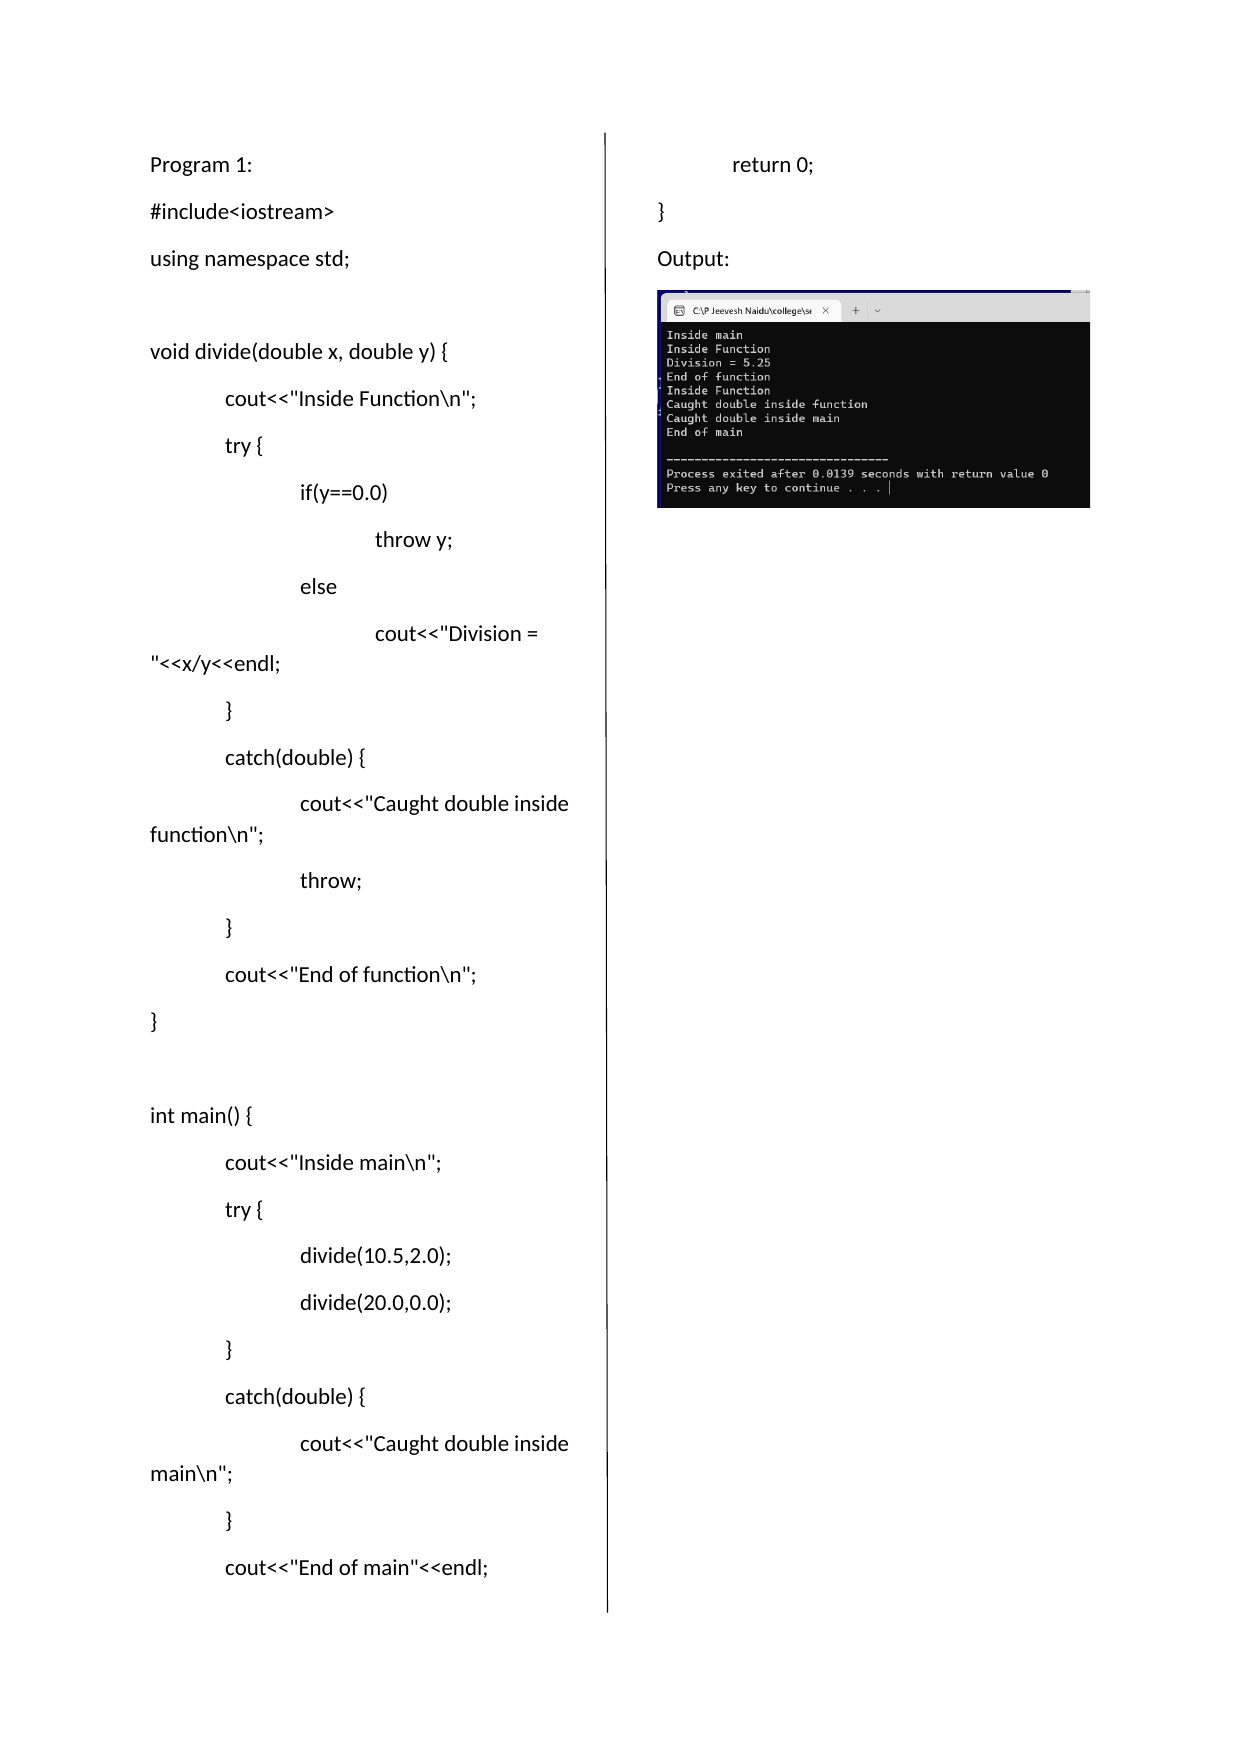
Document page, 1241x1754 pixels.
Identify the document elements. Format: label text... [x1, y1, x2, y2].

text cout<<"Inside Function\n"; [150, 384, 583, 412]
text try { [150, 431, 583, 459]
text cout<<"End of function\n"; [150, 960, 583, 988]
text cout<<"Caught double inside function\n"; [150, 789, 583, 848]
text throw y; [150, 525, 583, 553]
text divide(10.5,2.0); [150, 1242, 583, 1270]
text throw; [150, 867, 583, 895]
text } [150, 913, 583, 942]
text Output: [657, 244, 1090, 272]
text using namespace std; [150, 244, 583, 272]
text divide(20.0,0.0); [150, 1288, 583, 1317]
text else [150, 572, 583, 600]
text catch(double) { [150, 1382, 583, 1410]
text #include<iostream> [150, 197, 583, 225]
text } [657, 197, 1090, 225]
text catch(double) { [150, 743, 583, 771]
text try { [150, 1195, 583, 1223]
text if(y==0.0) [150, 478, 583, 506]
text cout<<"Division = "<<x/y<<endl; [150, 619, 583, 677]
text cout<<"Inside main\n"; [150, 1148, 583, 1176]
picture [657, 290, 1091, 508]
text cout<<"End of main"<<endl; [150, 1553, 583, 1581]
text return 0; [657, 150, 1090, 178]
text int main() { [150, 1101, 583, 1129]
text void divide(double x, double y) { [150, 337, 583, 366]
text } [150, 1506, 583, 1534]
text cout<<"Caught double inside main\n"; [150, 1429, 583, 1487]
text } [150, 696, 583, 724]
text } [150, 1007, 583, 1035]
text Program 1: [150, 150, 583, 178]
text } [150, 1335, 583, 1363]
